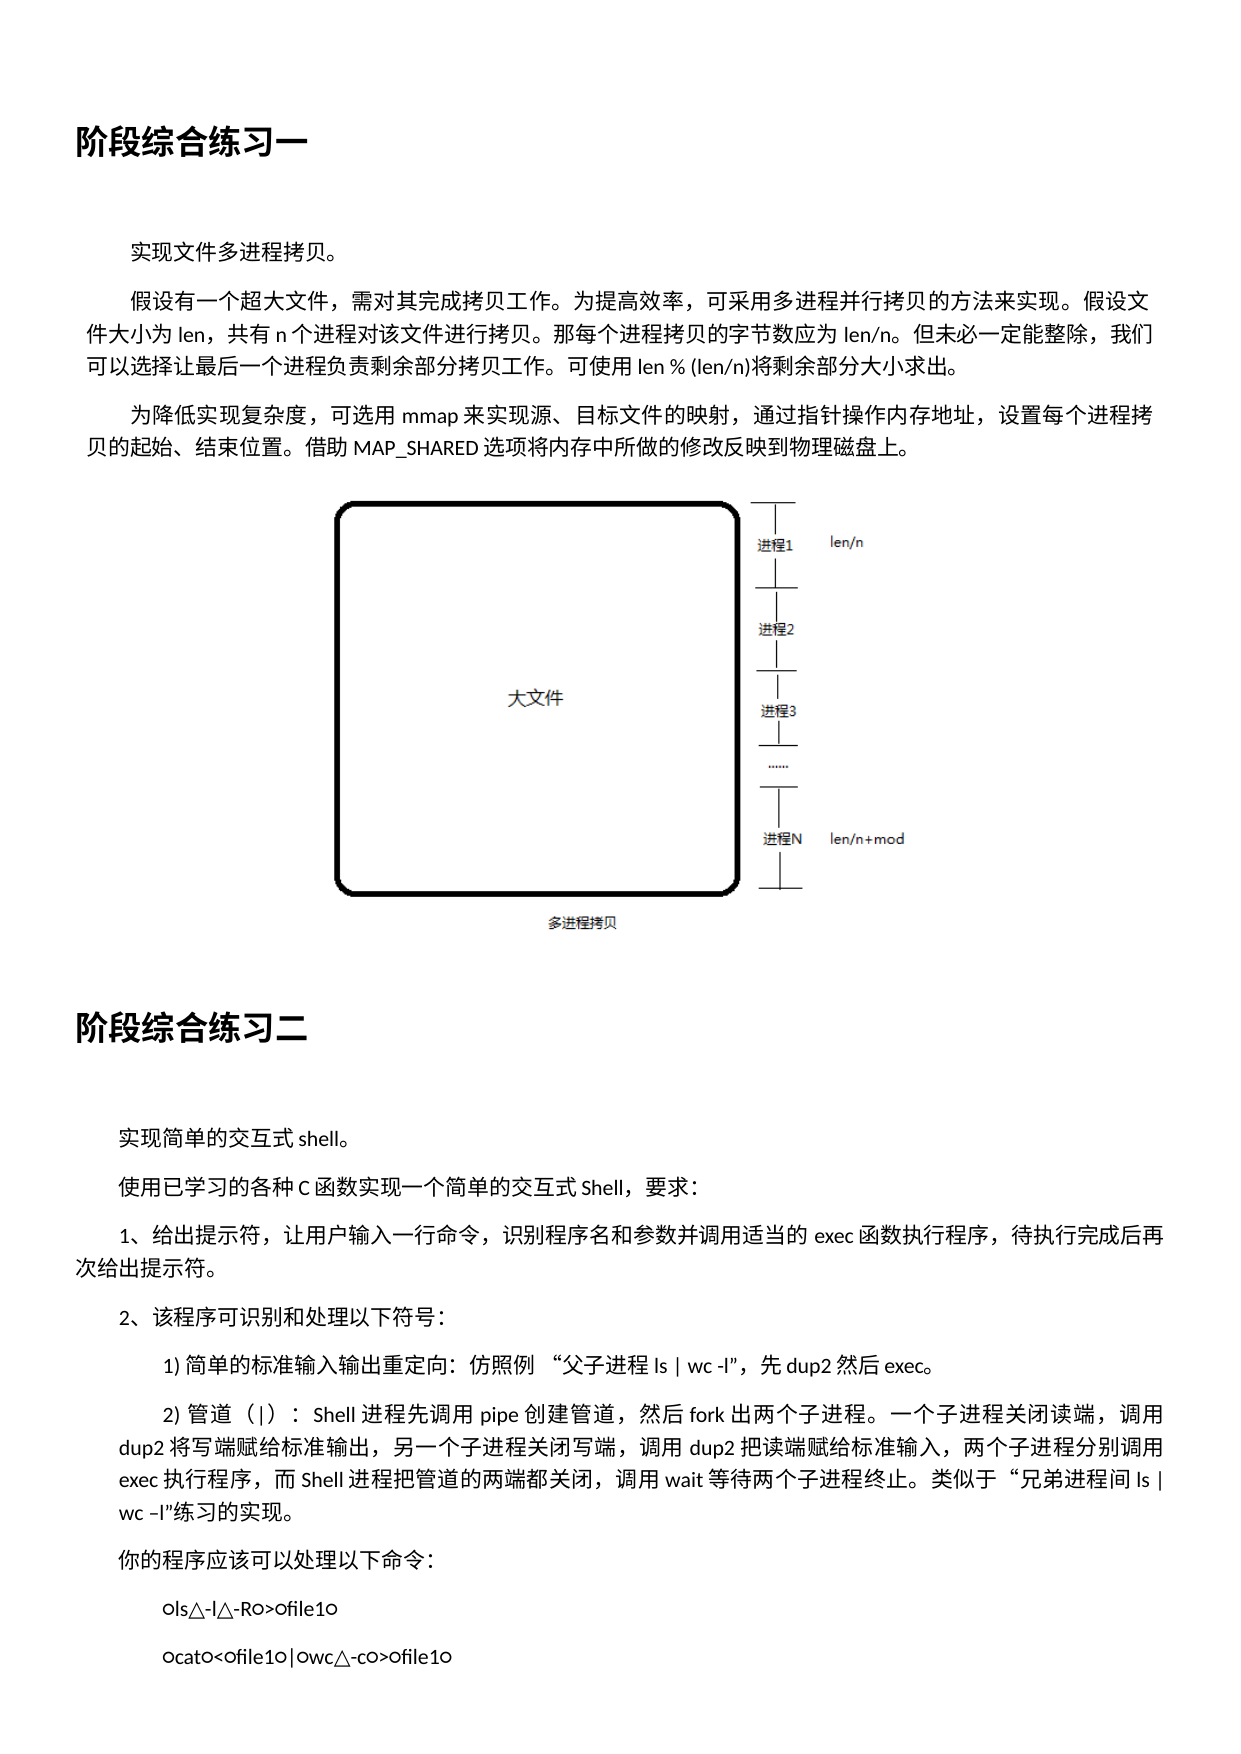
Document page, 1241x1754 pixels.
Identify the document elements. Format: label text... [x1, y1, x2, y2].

text 1) 简单的标准输入输出重定向：仿照例 “父子进程ls | wc -l”，先dup2然后exec。 [119, 1348, 1165, 1381]
subtitle 阶段综合练习一 [75, 108, 1165, 173]
text 1、给出提示符，让用户输入一行命令，识别程序名和参数并调用适当的exec函数执行程序，待执行完成后再次给出提示符。 [75, 1218, 1165, 1283]
text ○cat○<○file1○|○wc△-c○>○file1○ [162, 1641, 1165, 1673]
text 2、该程序可识别和处理以下符号： [75, 1299, 1165, 1332]
text 你的程序应该可以处理以下命令： [75, 1543, 1165, 1576]
text 假设有一个超大文件，需对其完成拷贝工作。为提高效率，可采用多进程并行拷贝的方法来实现。假设文件大小为len，共有n个进程对该文件进行拷贝。那每个进程拷贝的字节数应为len/n。但未必一定能整除，我们可以选择让最后一个进程负责剩余部分拷贝工作。可使用len % (len/n)将剩余部分大小求出。 [86, 284, 1154, 381]
text 实现文件多进程拷贝。 [86, 235, 1154, 267]
text 使用已学习的各种C函数实现一个简单的交互式Shell，要求： [75, 1169, 1165, 1202]
text 实现简单的交互式shell。 [75, 1121, 1165, 1153]
subtitle 阶段综合练习二 [75, 993, 1165, 1058]
text ○ls△-l△-R○>○file1○ [162, 1592, 1165, 1624]
picture [309, 478, 921, 943]
text 2) 管道（|）：Shell进程先调用pipe创建管道，然后fork出两个子进程。一个子进程关闭读端，调用dup2将写端赋给标准输出，另一个子进程关闭写端，调用dup2把读端赋给标准输入，两个子进程分别调用exec执行程序，而Shell进程把管道的两端都关闭，调用wait等待两个子进程终止。类似于“兄弟进程间ls | wc –l”练习的实现。 [119, 1397, 1165, 1527]
text 为降低实现复杂度，可选用mmap来实现源、目标文件的映射，通过指针操作内存地址，设置每个进程拷贝的起始、结束位置。借助MAP_SHARED选项将内存中所做的修改反映到物理磁盘上。 [86, 397, 1154, 462]
